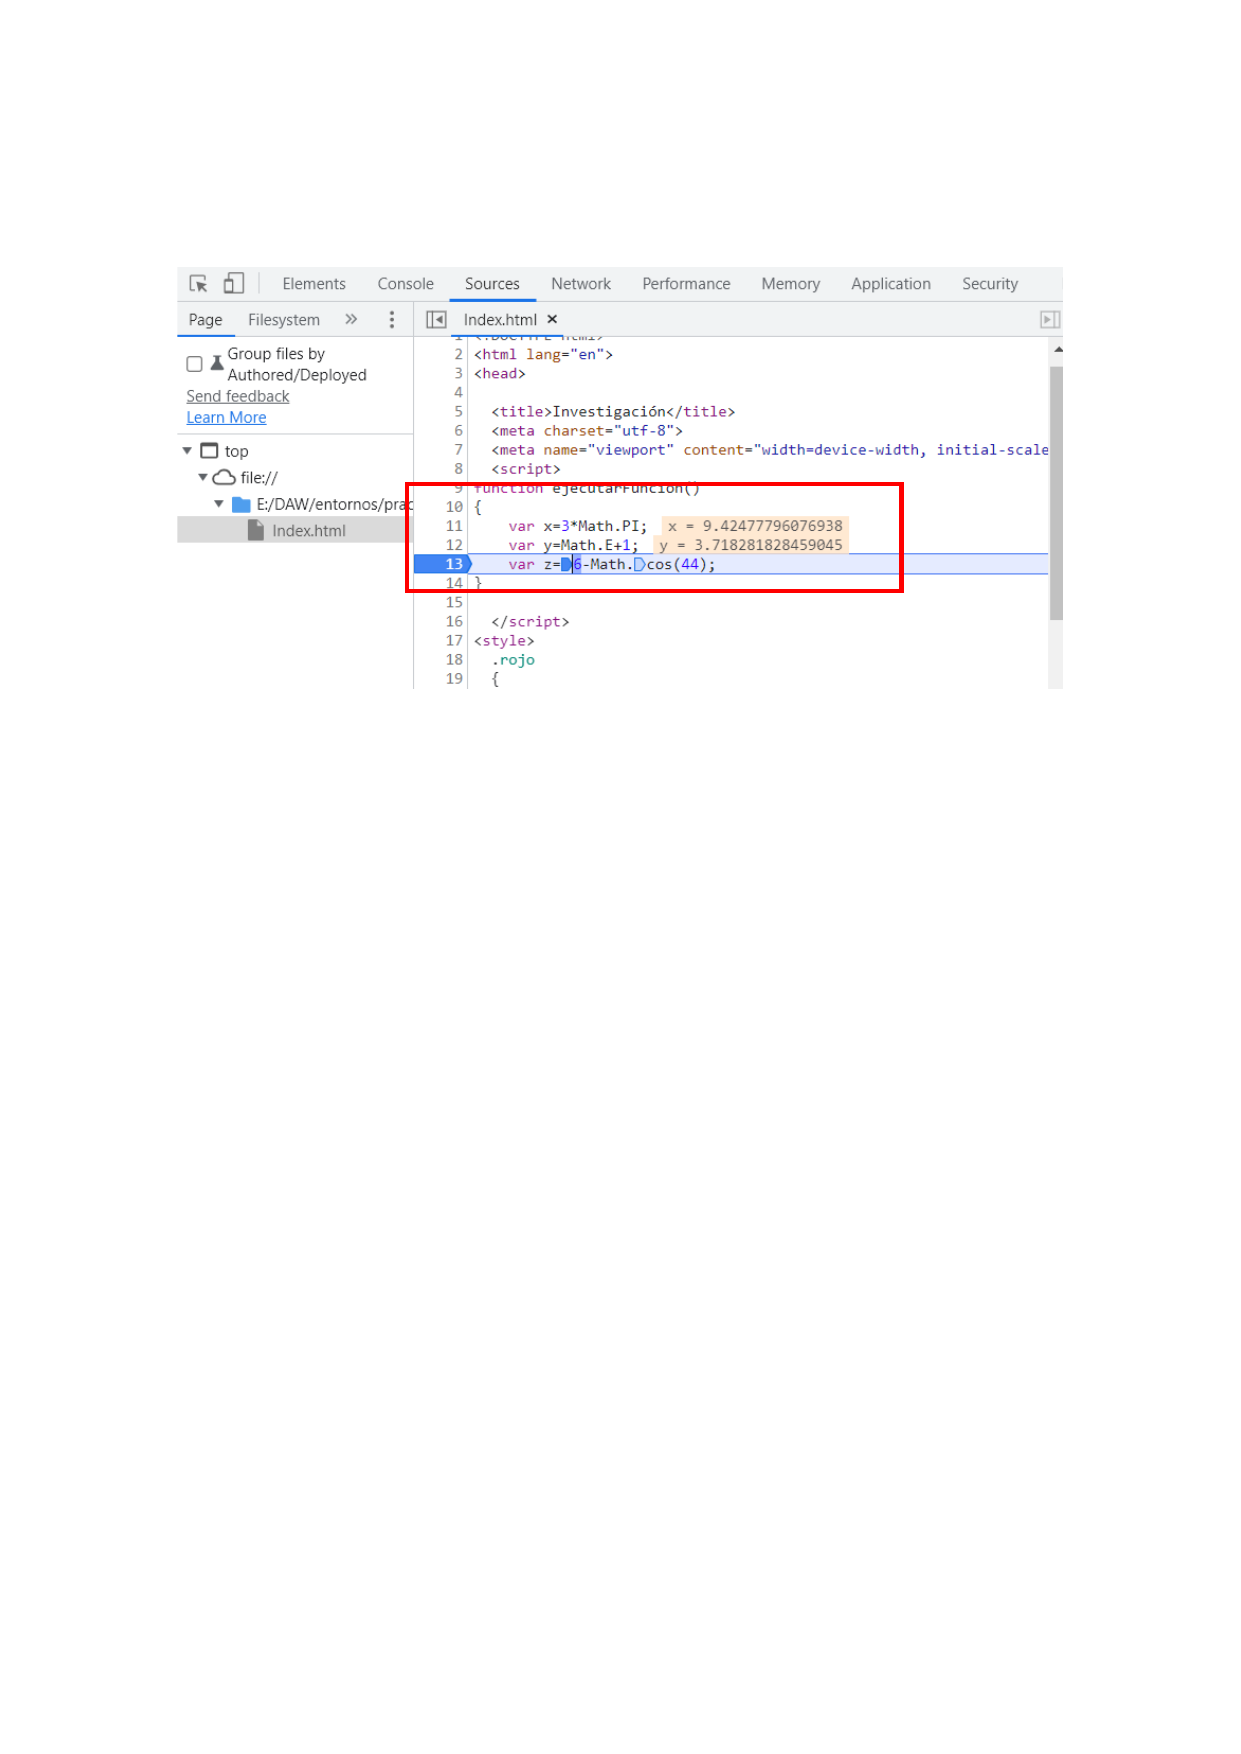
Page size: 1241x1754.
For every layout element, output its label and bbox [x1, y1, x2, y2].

picture [177, 267, 1063, 689]
